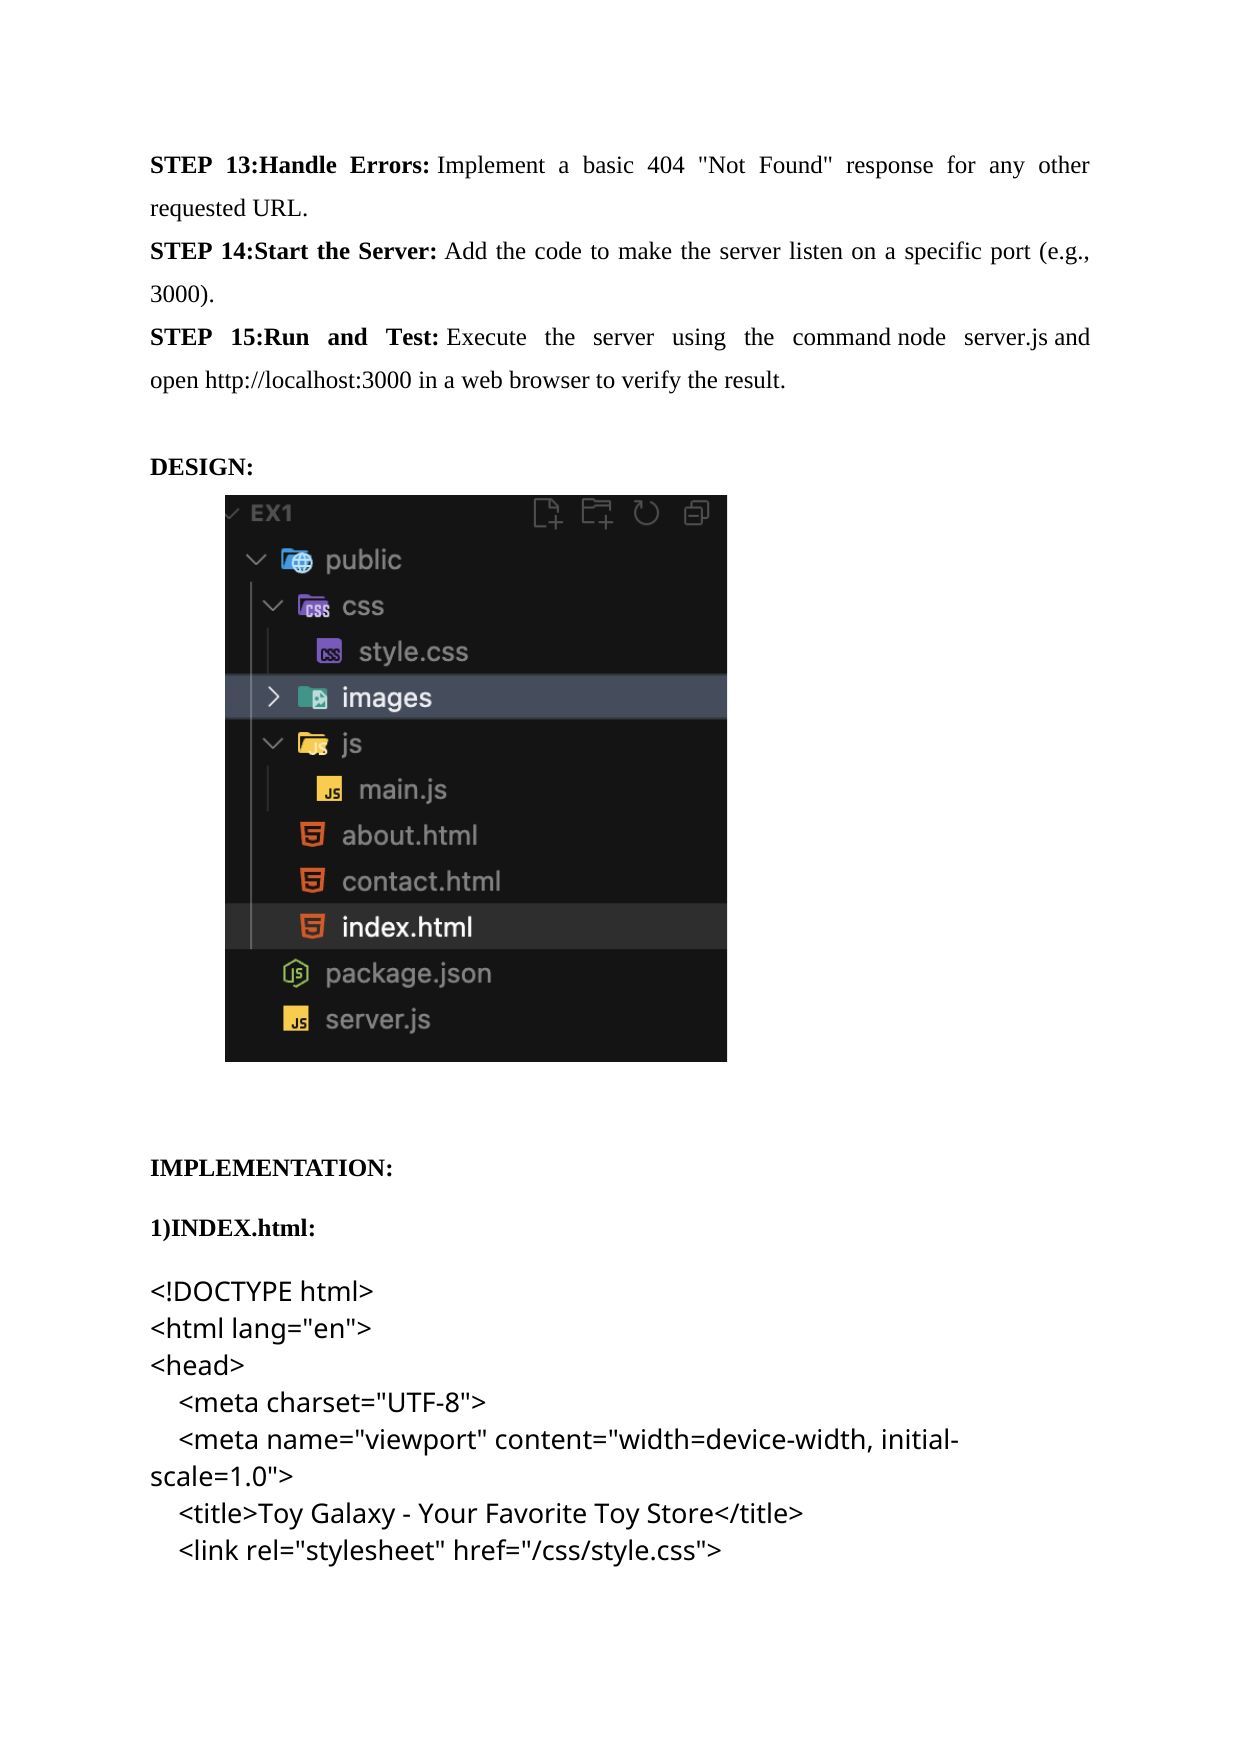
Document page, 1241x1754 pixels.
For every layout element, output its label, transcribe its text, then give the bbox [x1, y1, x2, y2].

text IMPLEMENTATION: [150, 1153, 1090, 1182]
text <link rel="stylesheet" href="/css/style.css"> [150, 1531, 1090, 1568]
text <html lang="en"> [150, 1310, 1090, 1347]
text <head> [150, 1347, 1090, 1383]
text STEP 14:Start the Server: Add the code to make the server listen on a specific port (e.g., 3000). [150, 236, 1090, 308]
text <meta name="viewport" content="width=device-width, initial-scale=1.0"> [150, 1420, 1090, 1494]
text 1)INDEX.html: [150, 1213, 1090, 1242]
text <!DOCTYPE html> [150, 1273, 1090, 1310]
text <meta charset="UTF-8"> [150, 1383, 1090, 1420]
picture [225, 495, 728, 1062]
text STEP 13:Handle Errors: Implement a basic 404 "Not Found" response for any other requested URL. [150, 150, 1090, 222]
text DESIGN: [150, 452, 1090, 481]
text <title>Toy Galaxy - Your Favorite Toy Store</title> [150, 1494, 1090, 1531]
text STEP 15:Run and Test: Execute the server using the command node server.js and open http://localhost:3000 in a web browser to verify the result. [150, 322, 1090, 394]
